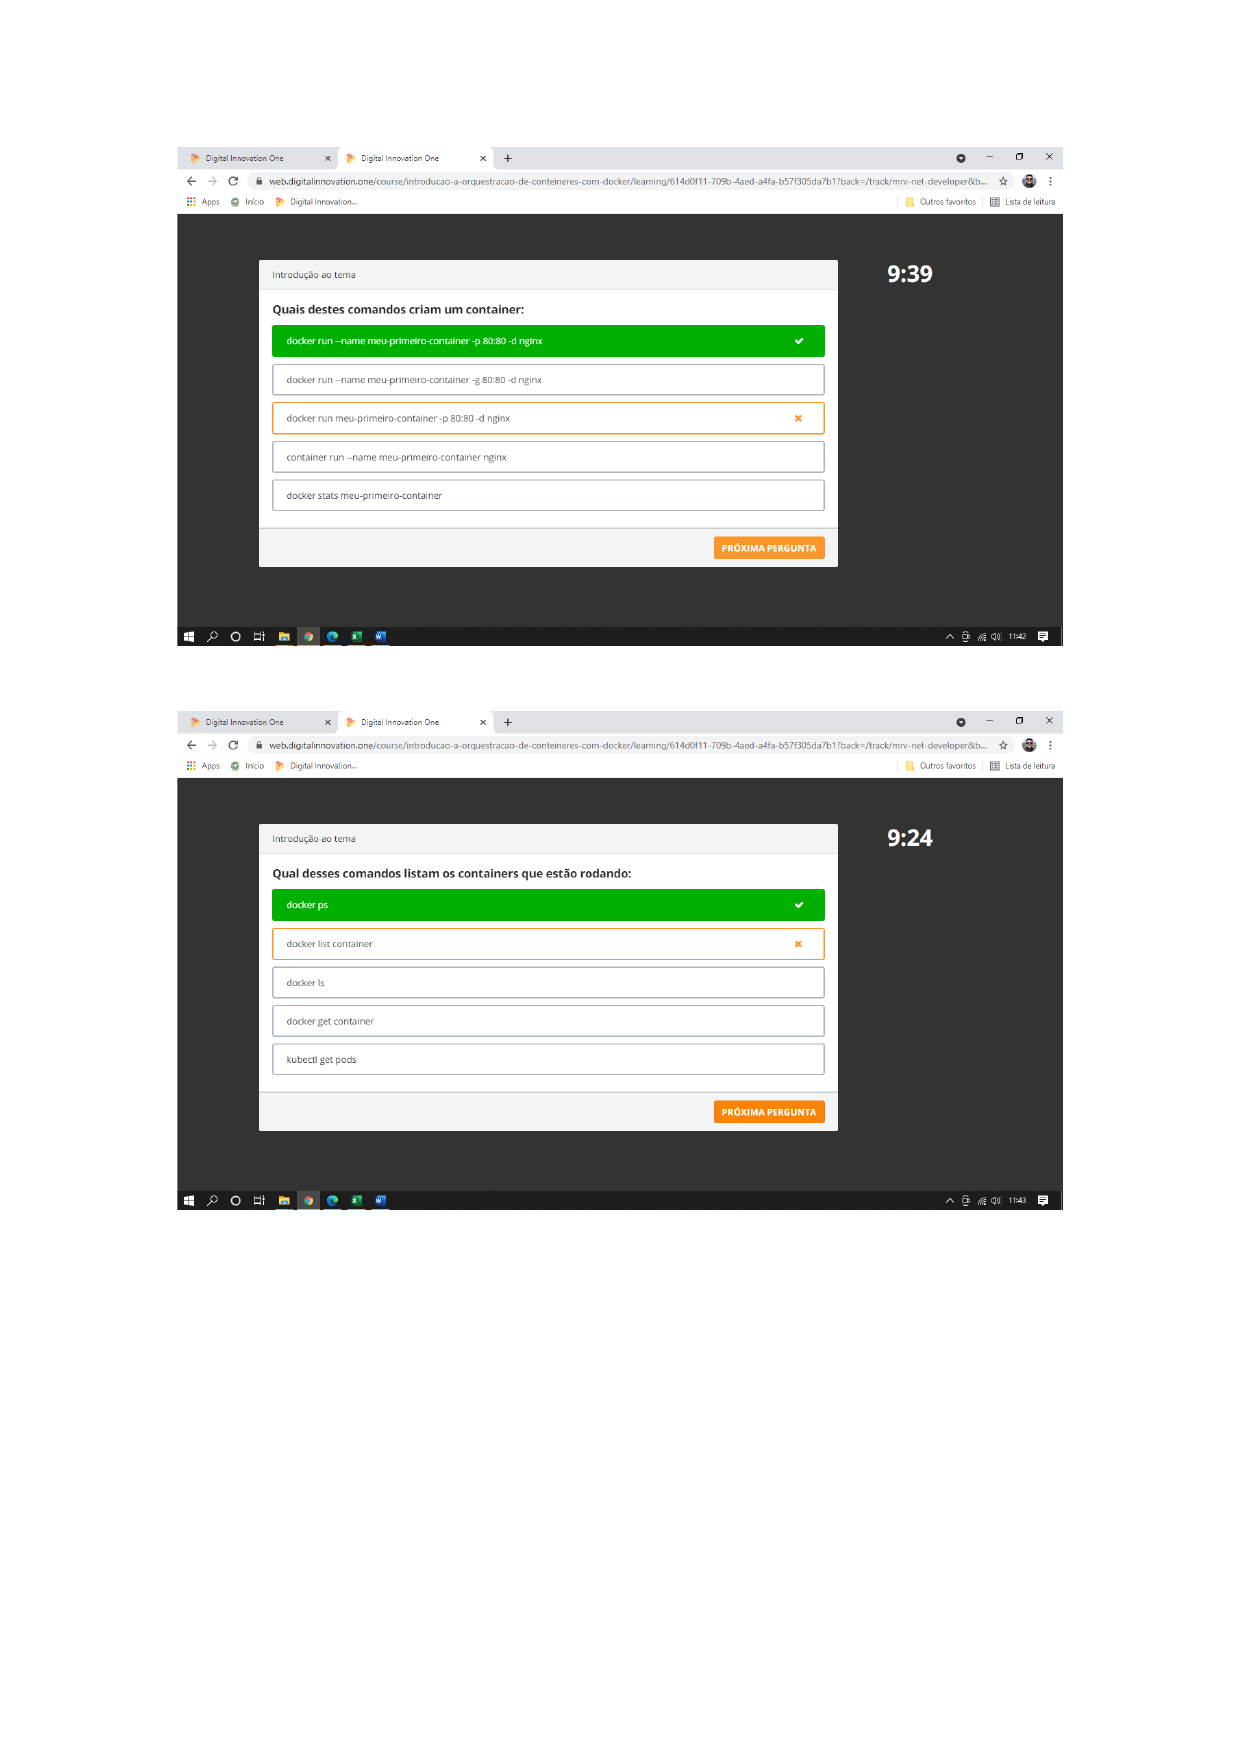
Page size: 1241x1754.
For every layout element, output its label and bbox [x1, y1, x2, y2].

picture [177, 147, 1063, 646]
picture [177, 711, 1063, 1210]
